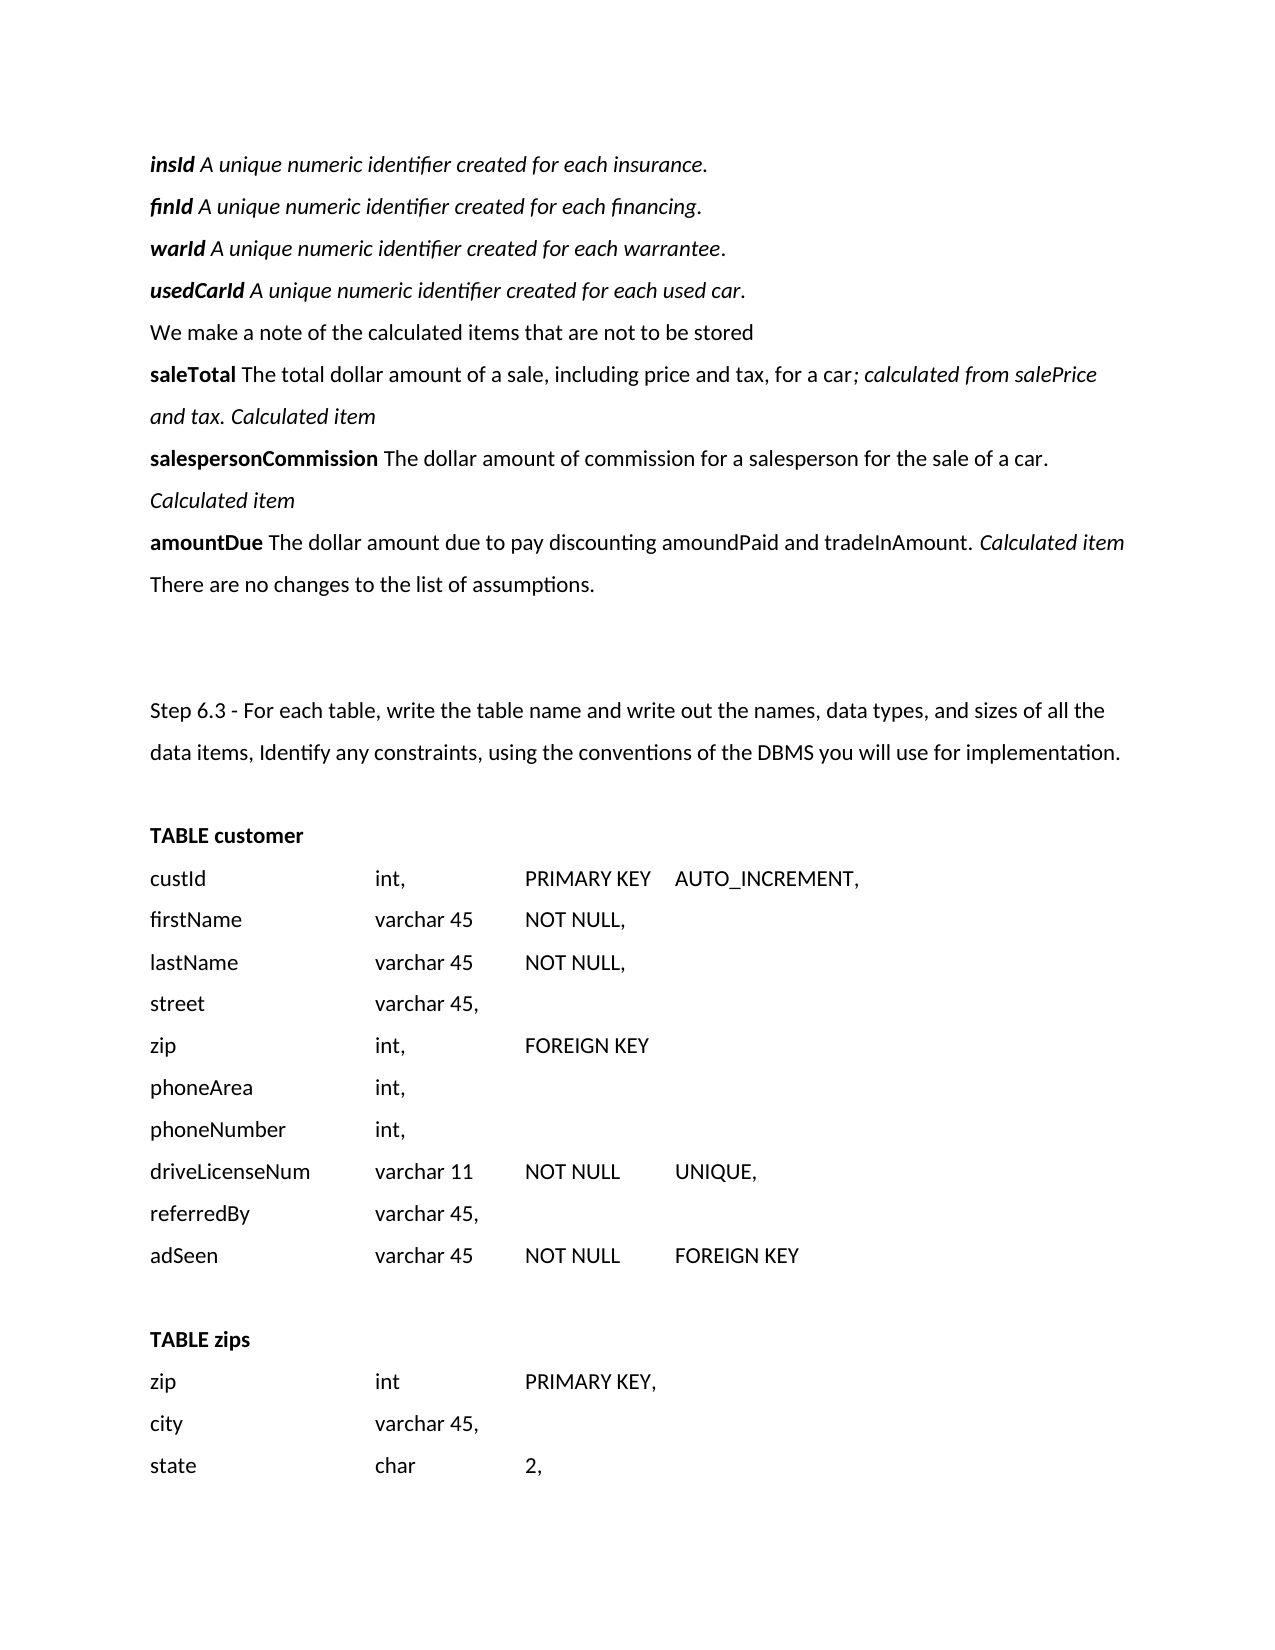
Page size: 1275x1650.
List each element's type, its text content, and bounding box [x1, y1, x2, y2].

text TABLE customer [150, 822, 1125, 850]
text saleTotal The total dollar amount of a sale, including price and tax, for a car; calculated from salePrice and tax. Calculated item [150, 360, 1125, 430]
text insId A unique numeric identifier created for each insurance. [150, 150, 1125, 178]
text finId A unique numeric identifier created for each financing. [150, 192, 1125, 220]
text phoneNumber int, [150, 1116, 1125, 1143]
text Step 6.3 - For each table, write the table name and write out the names, data types, and sizes of all the data items, Identify any constraints, using the conventions of the DBMS you will use for implementation. [150, 696, 1125, 766]
text zip int PRIMARY KEY, [150, 1367, 1125, 1395]
text lastName varchar 45 NOT NULL, [150, 948, 1125, 976]
text firstName varchar 45 NOT NULL, [150, 906, 1125, 934]
text salespersonCommission The dollar amount of commission for a salesperson for the sale of a car. Calculated item [150, 444, 1125, 514]
text amountDue The dollar amount due to pay discounting amoundPaid and tradeInAmount. Calculated item [150, 528, 1125, 556]
text usedCarId A unique numeric identifier created for each used car. [150, 276, 1125, 304]
text TABLE zips [150, 1325, 1125, 1353]
text We make a note of the calculated items that are not to be stored [150, 318, 1125, 346]
text state char 2, [150, 1451, 1125, 1479]
text referredBy varchar 45, [150, 1199, 1125, 1227]
text driveLicenseNum varchar 11 NOT NULL UNIQUE, [150, 1157, 1125, 1186]
text adSeen varchar 45 NOT NULL FOREIGN KEY [150, 1241, 1125, 1269]
text warId A unique numeric identifier created for each warrantee. [150, 234, 1125, 262]
text zip int, FOREIGN KEY [150, 1032, 1125, 1059]
text city varchar 45, [150, 1409, 1125, 1437]
text There are no changes to the list of assumptions. [150, 570, 1125, 598]
text phoneArea int, [150, 1073, 1125, 1102]
text custId int, PRIMARY KEY AUTO_INCREMENT, [150, 864, 1125, 892]
text street varchar 45, [150, 989, 1125, 1018]
